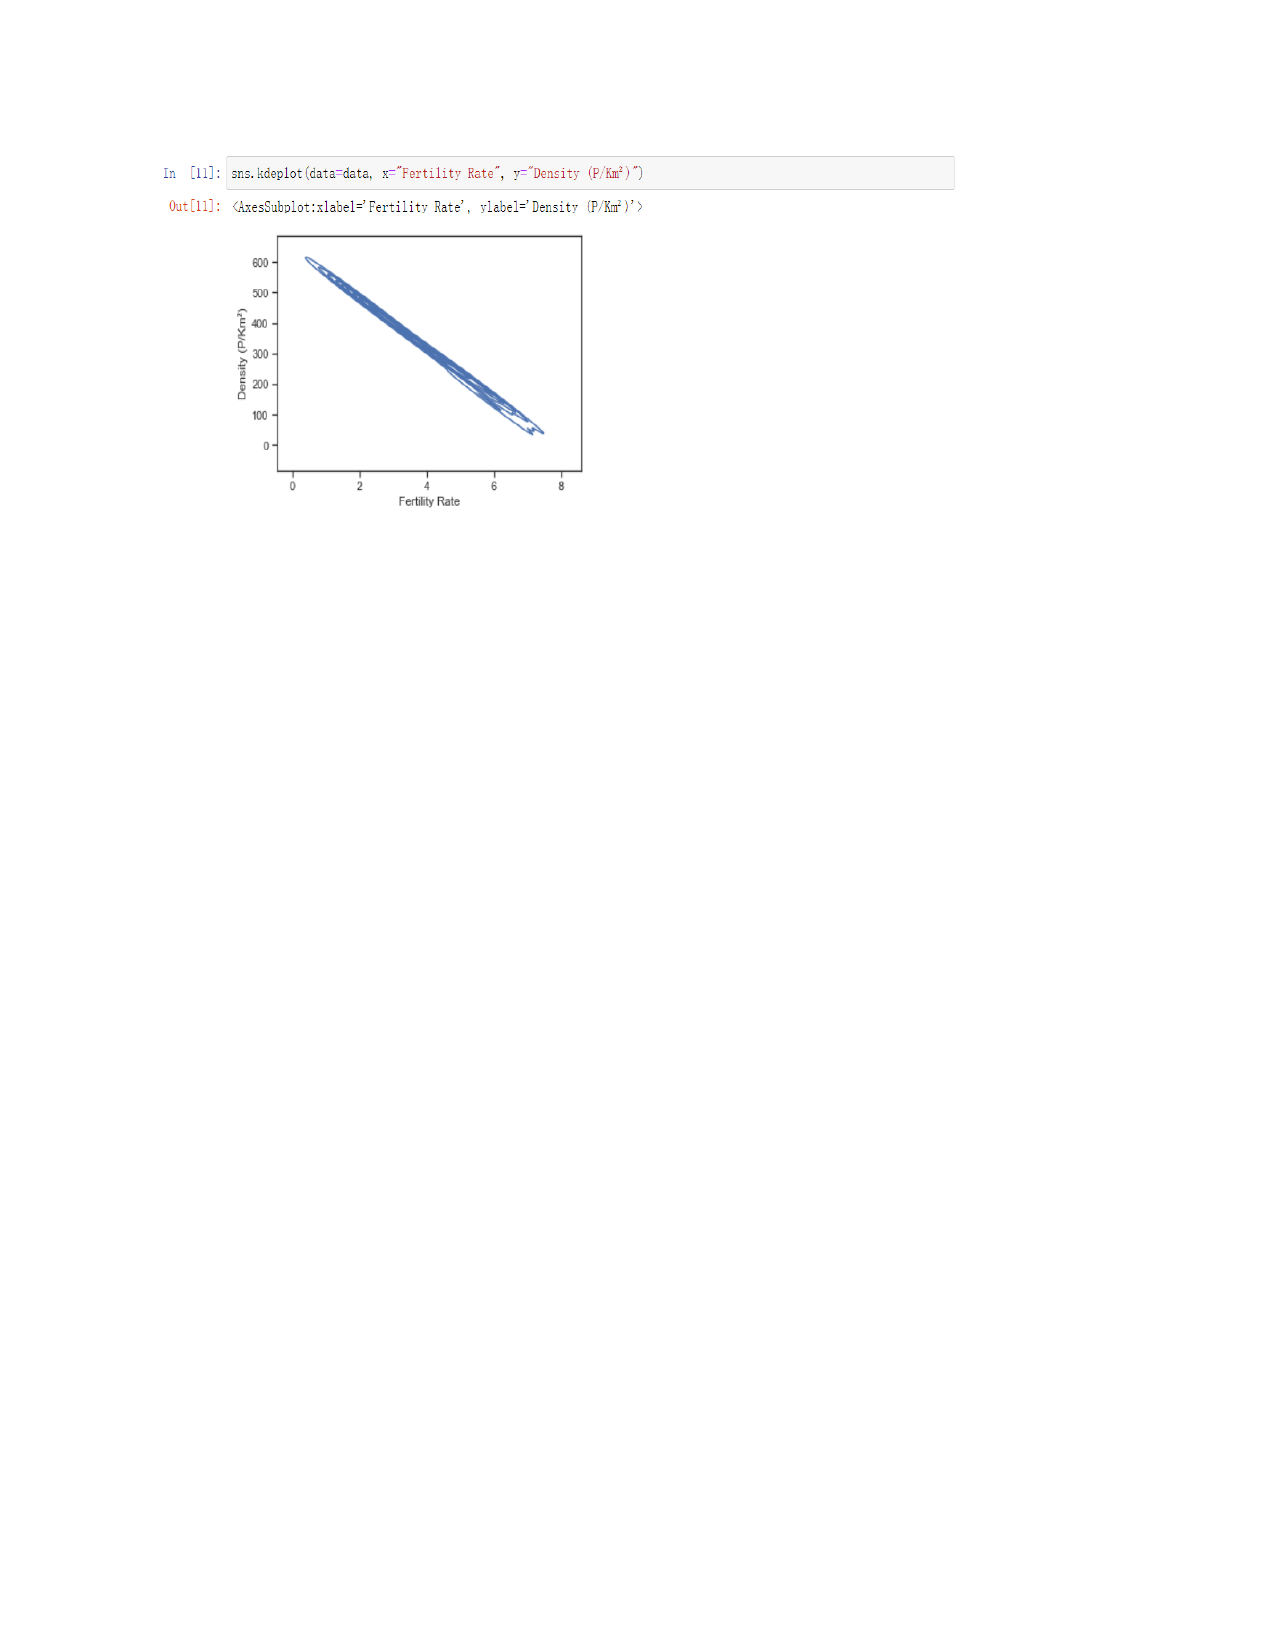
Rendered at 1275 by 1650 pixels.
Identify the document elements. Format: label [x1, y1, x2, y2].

picture [150, 150, 973, 526]
